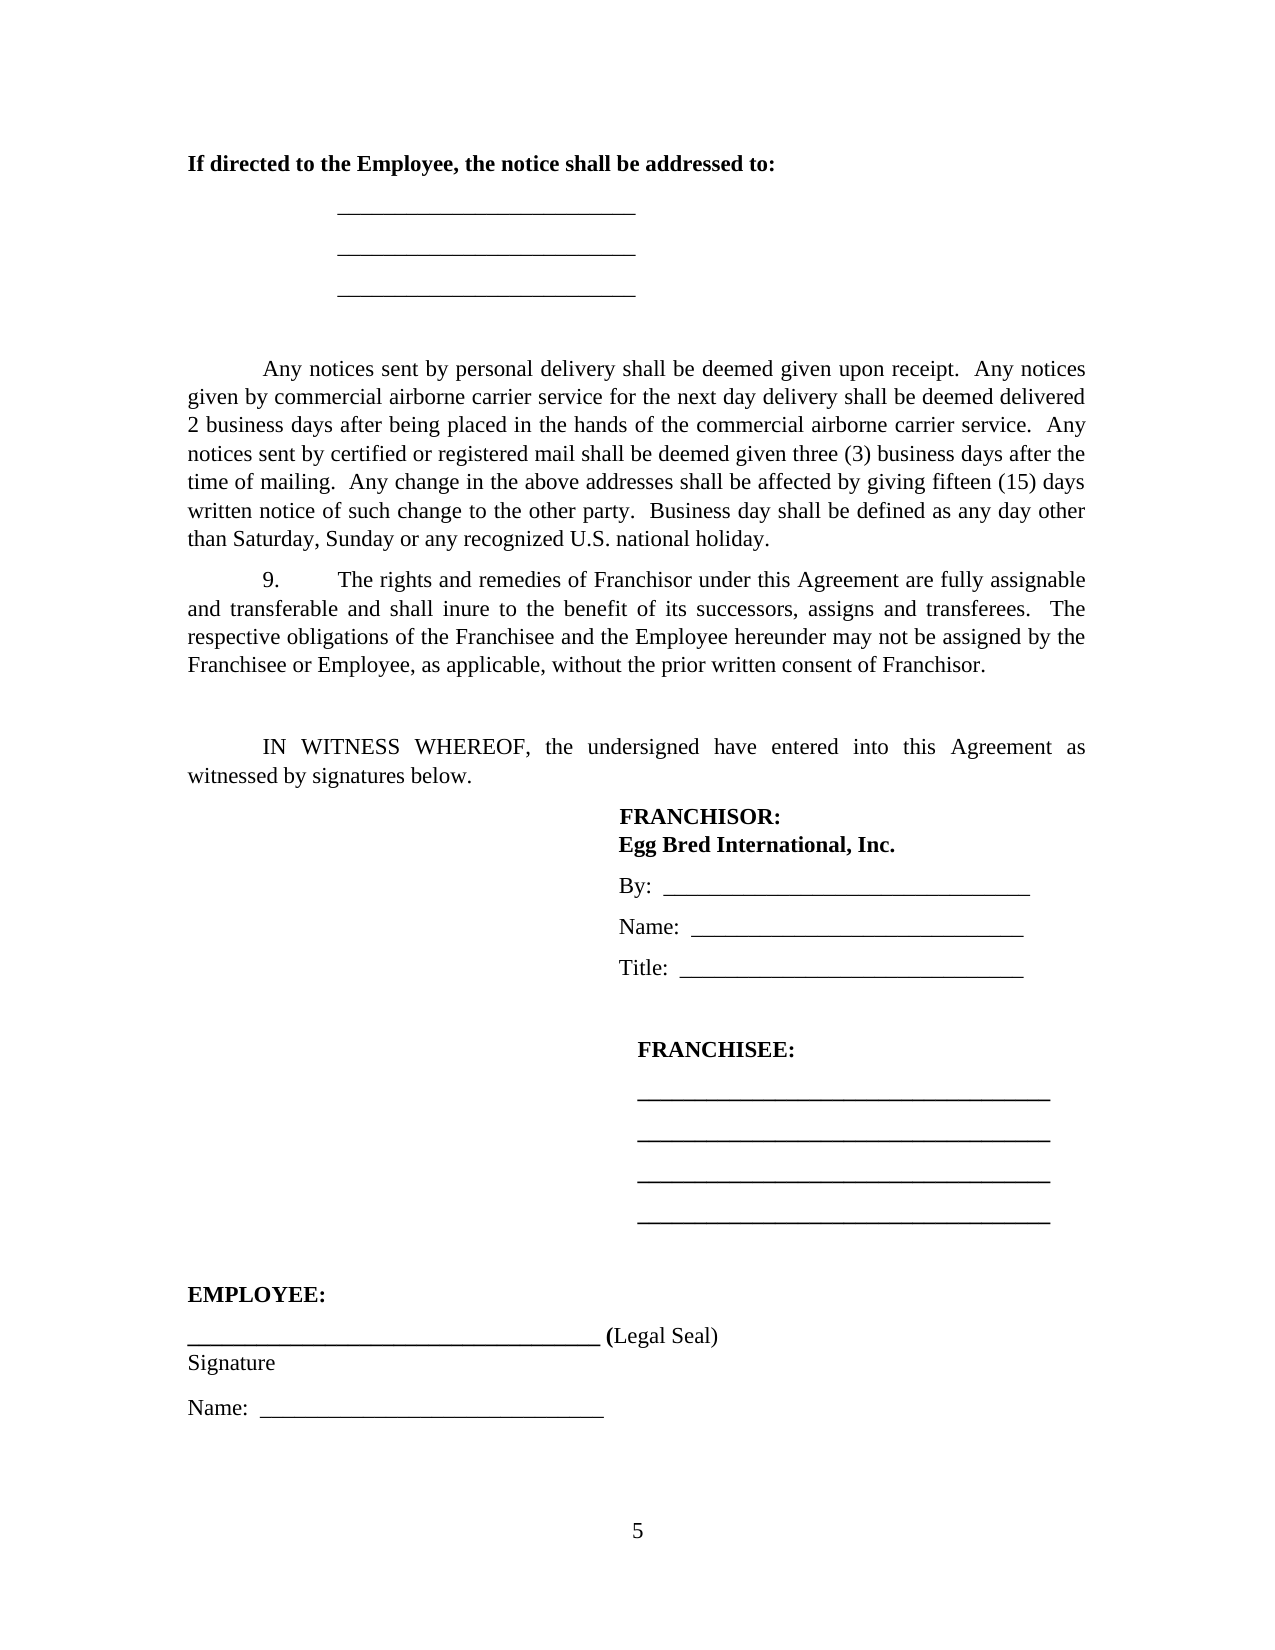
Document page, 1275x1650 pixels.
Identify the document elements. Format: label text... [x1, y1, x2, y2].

text EMPLOYEE: [187, 1282, 1087, 1308]
text ____________________________________ [187, 1200, 1087, 1226]
text Title: ______________________________ [187, 954, 1087, 980]
text Signature [187, 1349, 1087, 1375]
text FRANCHISOR: [187, 803, 1087, 829]
text Name: _____________________________ [187, 913, 1087, 939]
text By: ________________________________ [187, 872, 1087, 898]
text ____________________________________ (Legal Seal) [187, 1322, 1087, 1349]
text IN WITNESS WHEREOF, the undersigned have entered into this Agreement as witnessed by signatures below. [187, 733, 1087, 788]
text ____________________________________ [187, 1118, 1087, 1144]
text 9. The rights and remedies of Franchisor under this Agreement are fully assignable and transferable and shall inure to the benefit of its successors, assigns and transferees. The respective obligations of the Franchisee and the Employee hereunder may not be assigned by the Franchisee or Employee, as applicable, without the prior written consent of Franchisor. [187, 566, 1087, 678]
text FRANCHISEE: [187, 1036, 1087, 1062]
text Egg Bred International, Inc. [187, 831, 1087, 858]
text __________________________ [187, 273, 1087, 299]
text Any notices sent by personal delivery shall be deemed given upon receipt. Any notices given by commercial airborne carrier service for the next day delivery shall be deemed delivered 2 business days after being placed in the hands of the commercial airborne carrier service. Any notices sent by certified or registered mail shall be deemed given three (3) business days after the time of mailing. Any change in the above addresses shall be affected by giving fifteen (15) days written notice of such change to the other party. Business day shall be defined as any day other than Saturday, Sunday or any recognized U.S. national holiday. [187, 355, 1087, 552]
text ____________________________________ [187, 1077, 1087, 1103]
text __________________________ [187, 191, 1087, 217]
text Name: ______________________________ [187, 1394, 1087, 1420]
text If directed to the Employee, the notice shall be addressed to: [187, 150, 1087, 176]
text ____________________________________ [187, 1159, 1087, 1185]
text __________________________ [187, 232, 1087, 258]
